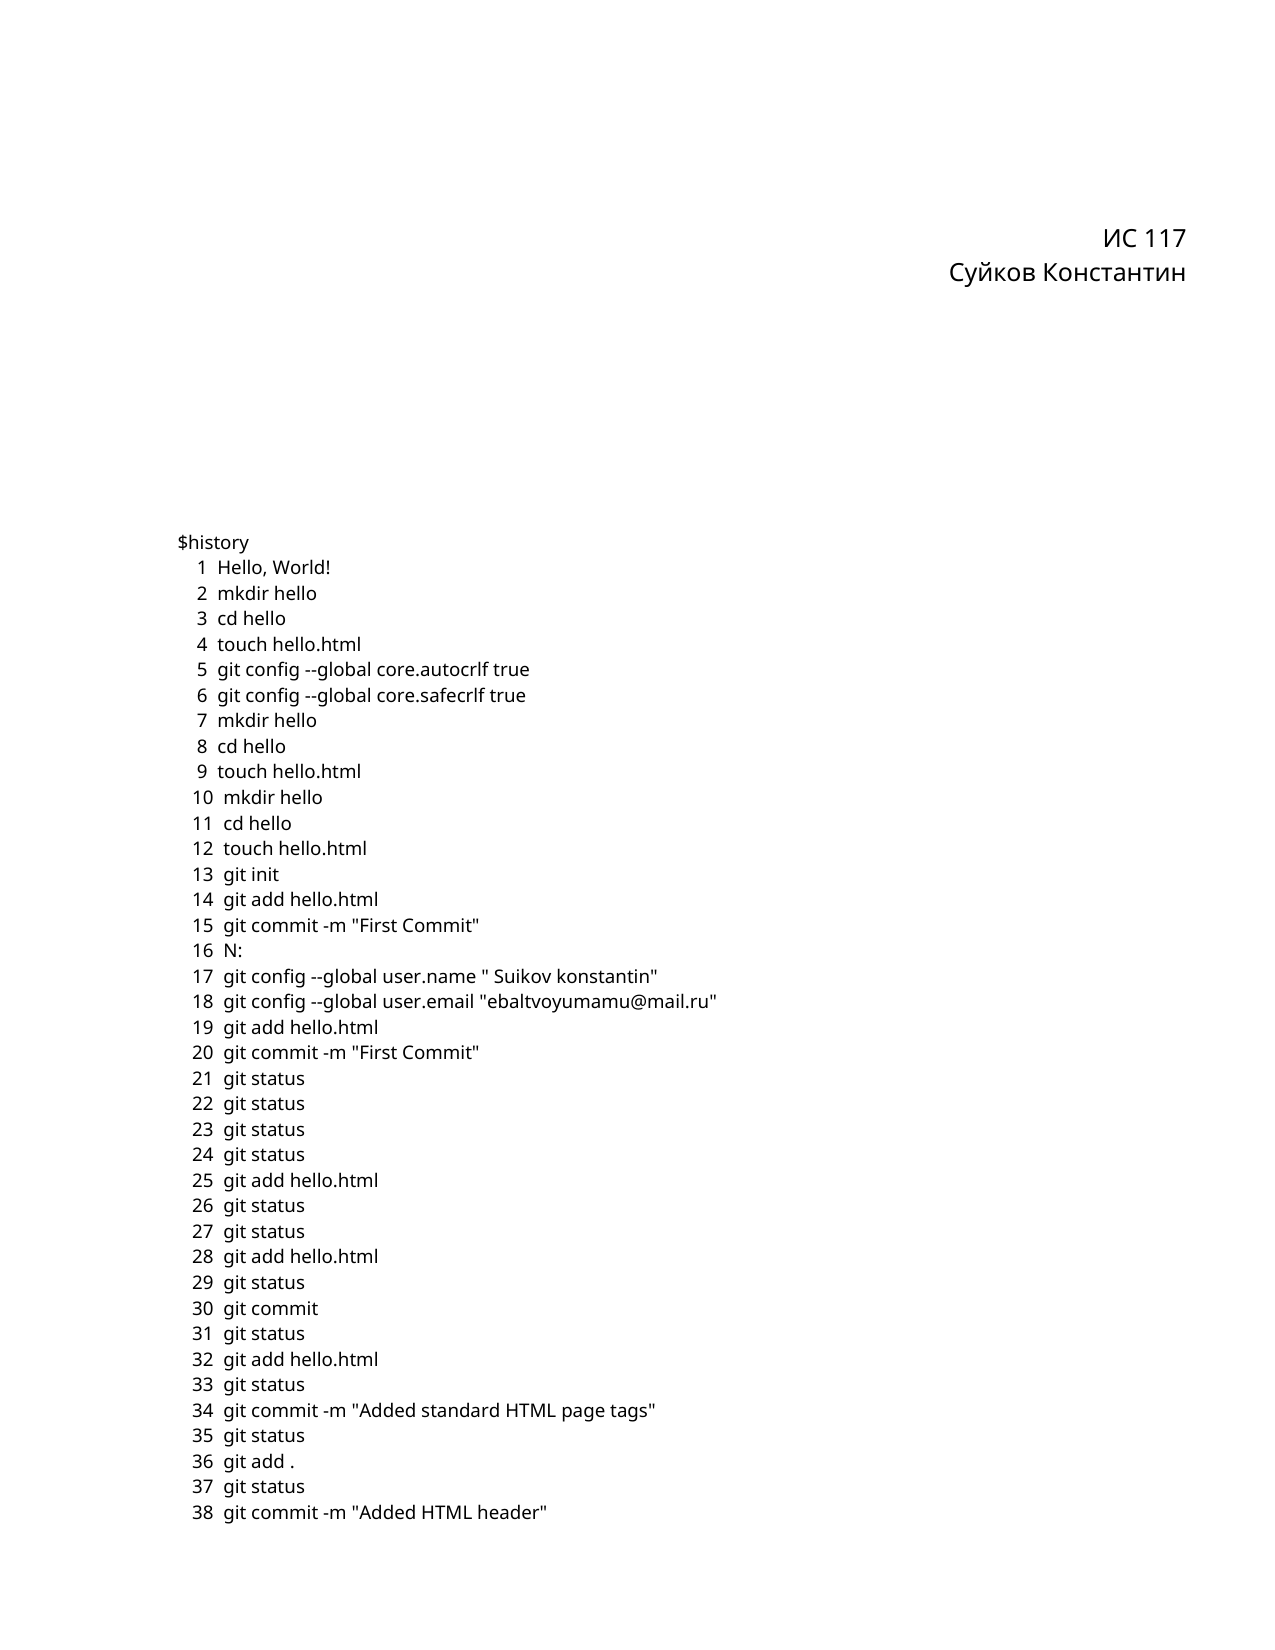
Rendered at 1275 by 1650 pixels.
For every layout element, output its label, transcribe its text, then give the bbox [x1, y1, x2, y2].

text 10 mkdir hello [177, 784, 1186, 810]
text 30 git commit [177, 1295, 1186, 1320]
text 18 git config --global user.email "ebaltvoyumamu@mail.ru" [177, 988, 1186, 1014]
text 36 git add . [177, 1448, 1186, 1473]
text 7 mkdir hello [177, 708, 1186, 733]
text 13 git init [177, 861, 1186, 886]
text 25 git add hello.html [177, 1167, 1186, 1193]
text 16 N: [177, 937, 1186, 963]
text 17 git config --global user.name " Suikov konstantin" [177, 963, 1186, 988]
text 24 git status [177, 1142, 1186, 1167]
text 9 touch hello.html [177, 759, 1186, 784]
text 15 git commit -m "First Commit" [177, 912, 1186, 937]
text 29 git status [177, 1269, 1186, 1295]
text 38 git commit -m "Added HTML header" [177, 1499, 1186, 1524]
text Суйков Константин [177, 254, 1186, 288]
text 23 git status [177, 1116, 1186, 1142]
text 14 git add hello.html [177, 886, 1186, 912]
text 1 Hello, World! [177, 555, 1186, 580]
text 4 touch hello.html [177, 631, 1186, 657]
text 26 git status [177, 1193, 1186, 1218]
text 37 git status [177, 1473, 1186, 1499]
text 20 git commit -m "First Commit" [177, 1039, 1186, 1065]
text 8 cd hello [177, 733, 1186, 759]
text 11 cd hello [177, 810, 1186, 835]
text $history [177, 529, 1186, 555]
text 12 touch hello.html [177, 835, 1186, 861]
text 35 git status [177, 1422, 1186, 1448]
text 32 git add hello.html [177, 1346, 1186, 1371]
text ИС 117 [177, 220, 1186, 254]
text 33 git status [177, 1371, 1186, 1397]
text 2 mkdir hello [177, 580, 1186, 606]
text 22 git status [177, 1091, 1186, 1116]
text 3 cd hello [177, 606, 1186, 631]
text 5 git config --global core.autocrlf true [177, 657, 1186, 682]
text 34 git commit -m "Added standard HTML page tags" [177, 1397, 1186, 1422]
text 6 git config --global core.safecrlf true [177, 682, 1186, 708]
text 21 git status [177, 1065, 1186, 1091]
text 27 git status [177, 1218, 1186, 1244]
text 31 git status [177, 1320, 1186, 1346]
text 19 git add hello.html [177, 1014, 1186, 1039]
text 28 git add hello.html [177, 1244, 1186, 1269]
